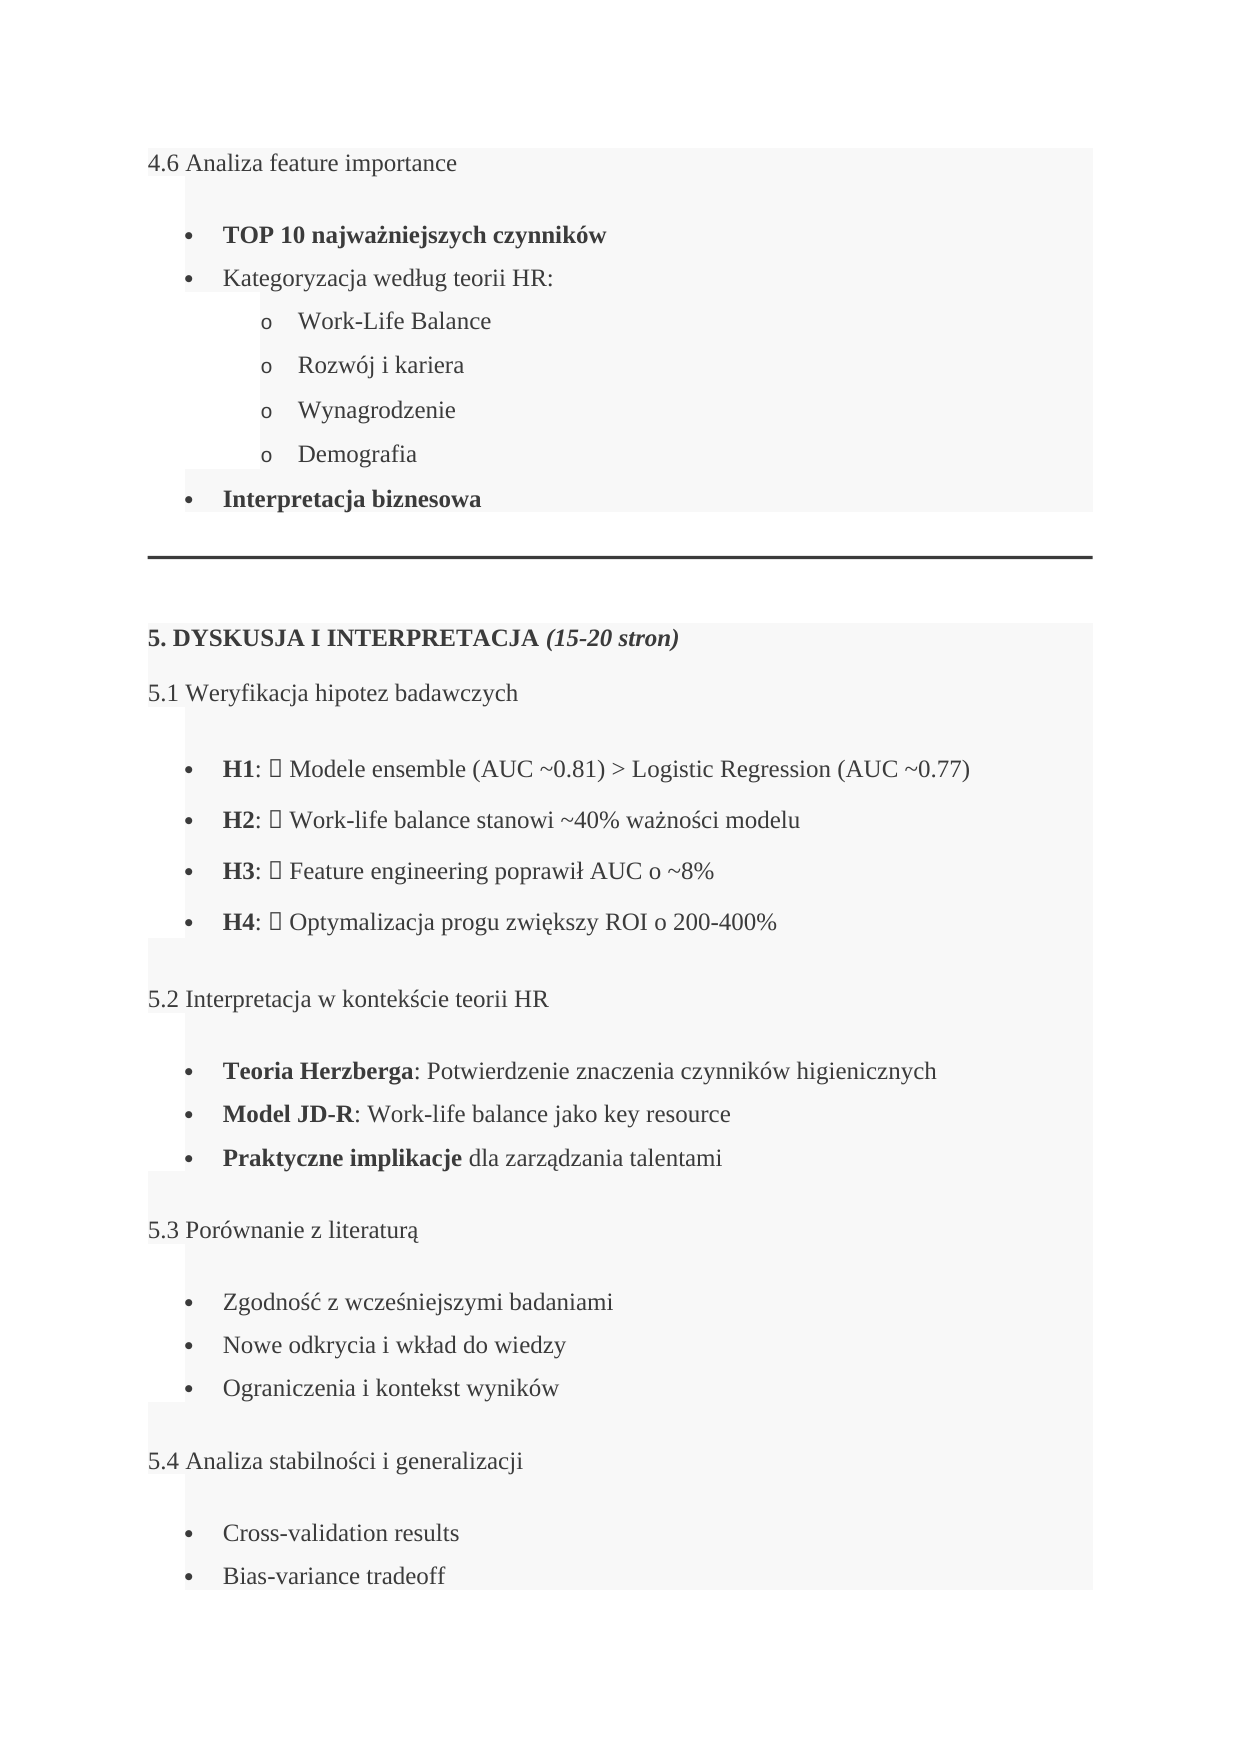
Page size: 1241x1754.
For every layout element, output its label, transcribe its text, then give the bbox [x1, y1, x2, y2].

list Model JD-R: Work-life balance jako key resource [185, 1099, 1093, 1128]
subtitle 5.1 Weryfikacja hipotez badawczych [148, 678, 1093, 707]
list Rozwój i kariera [260, 351, 1093, 380]
list Bias-variance tradeoff [185, 1561, 1093, 1590]
list Wynagrodzenie [260, 395, 1093, 424]
list Kategoryzacja według teorii HR: [185, 263, 1093, 292]
subtitle 5.4 Analiza stabilności i generalizacji [148, 1446, 1093, 1474]
list Praktyczne implikacje dla zarządzania talentami [185, 1143, 1093, 1171]
subtitle 4.6 Analiza feature importance [148, 148, 1093, 176]
subtitle 5.3 Porównanie z literaturą [148, 1215, 1093, 1244]
list H2: ✅ Work-life balance stanowi ~40% ważności modelu [185, 802, 1093, 836]
subtitle 5. DYSKUSJA I INTERPRETACJA (15-20 stron) [148, 623, 1093, 652]
list H4: ✅ Optymalizacja progu zwiększy ROI o 200-400% [185, 904, 1093, 938]
list H1: ✅ Modele ensemble (AUC ~0.81) > Logistic Regression (AUC ~0.77) [185, 751, 1093, 785]
list Ograniczenia i kontekst wyników [185, 1373, 1093, 1402]
list TOP 10 najważniejszych czynników [185, 220, 1093, 249]
list Demografia [260, 439, 1093, 469]
list Work-Life Balance [260, 306, 1093, 336]
list Interpretacja biznesowa [185, 484, 1093, 512]
list Zgodność z wcześniejszymi badaniami [185, 1287, 1093, 1316]
list Nowe odkrycia i wkład do wiedzy [185, 1330, 1093, 1359]
list Cross-validation results [185, 1518, 1093, 1547]
list Teoria Herzberga: Potwierdzenie znaczenia czynników higienicznych [185, 1056, 1093, 1085]
list H3: ✅ Feature engineering poprawił AUC o ~8% [185, 853, 1093, 887]
subtitle 5.2 Interpretacja w kontekście teorii HR [148, 984, 1093, 1013]
